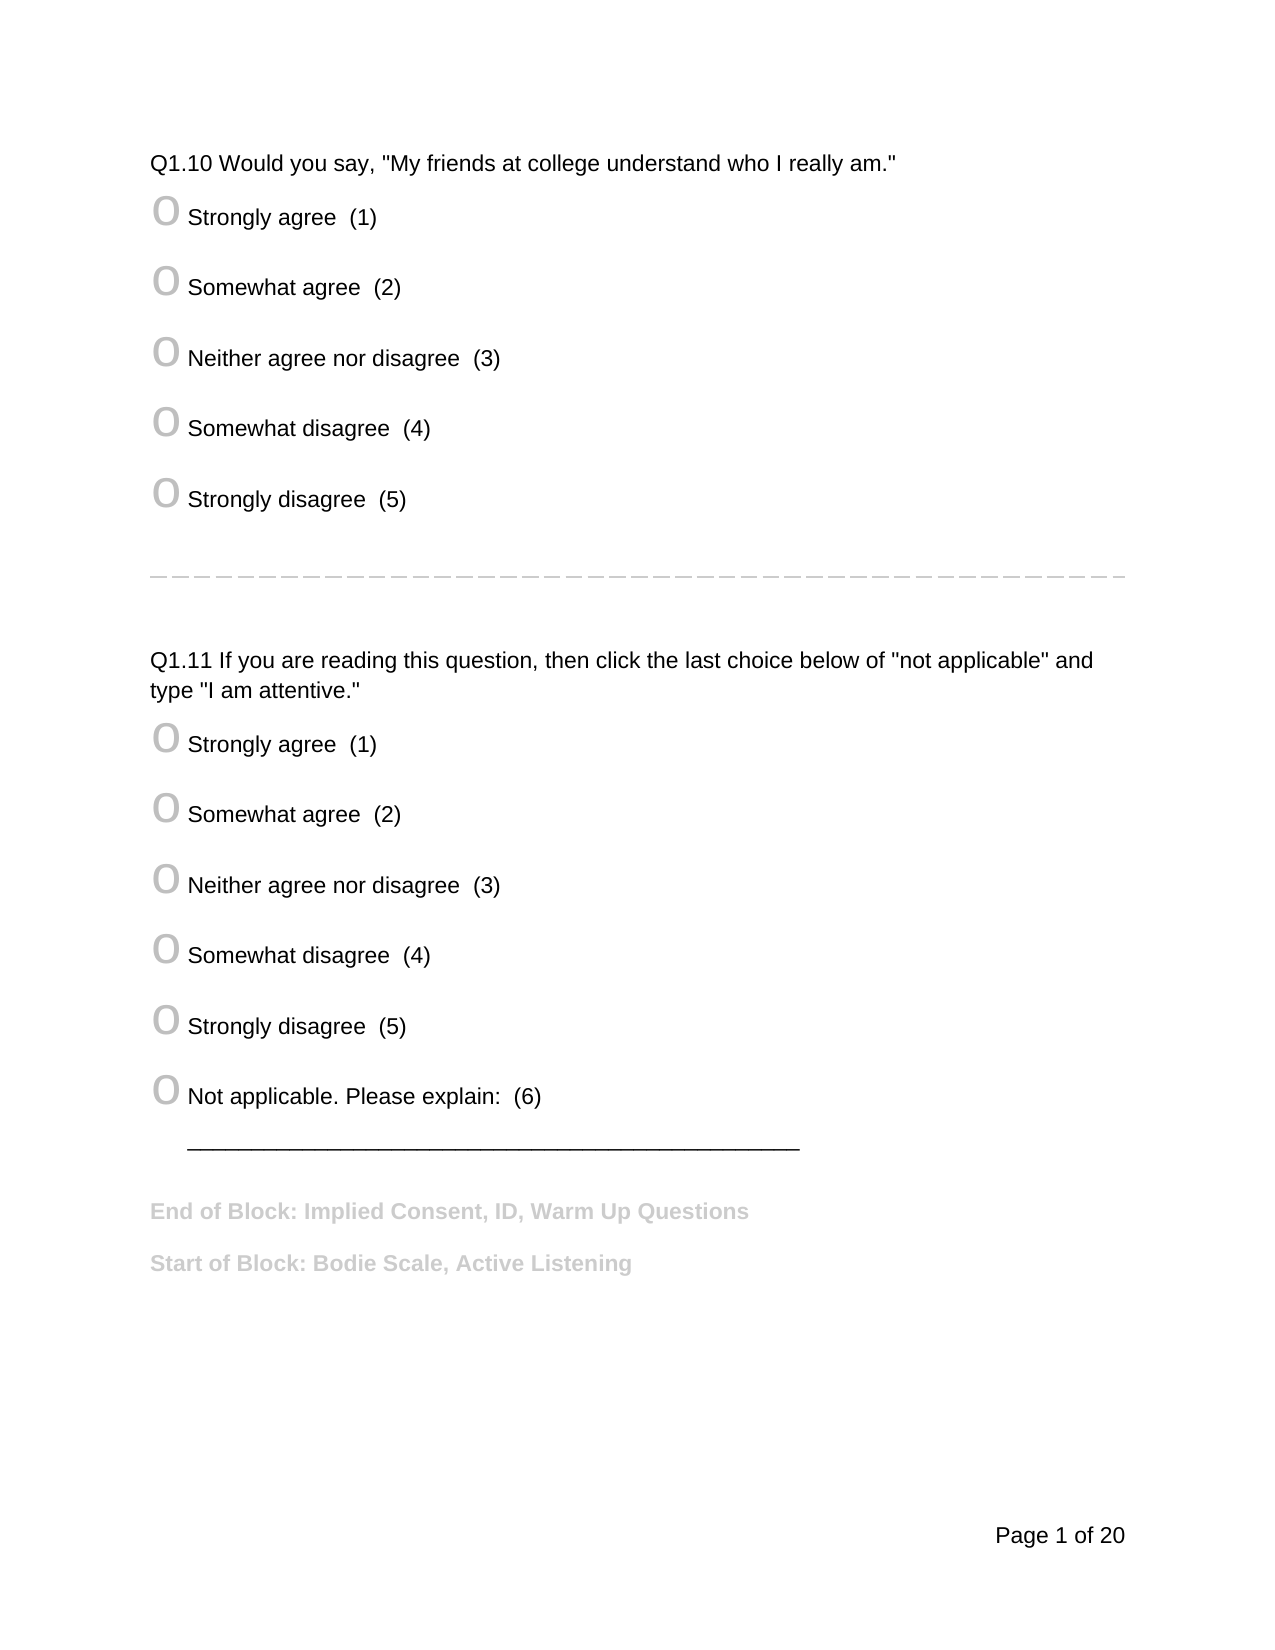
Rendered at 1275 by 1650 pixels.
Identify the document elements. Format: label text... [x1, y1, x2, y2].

text Q1.10 Would you say, "My friends at college understand who I really am." [150, 150, 1125, 176]
list Not applicable. Please explain: (6) ________________________________________________ [150, 1060, 1125, 1151]
list Strongly agree (1) [150, 707, 1125, 768]
list Neither agree nor disagree (3) [150, 321, 1125, 383]
list Strongly disagree (5) [150, 989, 1125, 1051]
list Somewhat agree (2) [150, 251, 1125, 312]
text Start of Block: Bodie Scale, Active Listening [150, 1250, 1125, 1276]
text Q1.11 If you are reading this question, then click the last choice below of "not applicable" and type "I am attentive." [150, 647, 1125, 703]
list Strongly agree (1) [150, 180, 1125, 242]
list Strongly disagree (5) [150, 462, 1125, 524]
list Somewhat disagree (4) [150, 392, 1125, 453]
list Somewhat agree (2) [150, 778, 1125, 839]
text End of Block: Implied Consent, ID, Warm Up Questions [150, 1198, 1125, 1224]
list Neither agree nor disagree (3) [150, 848, 1125, 909]
list Somewhat disagree (4) [150, 919, 1125, 980]
